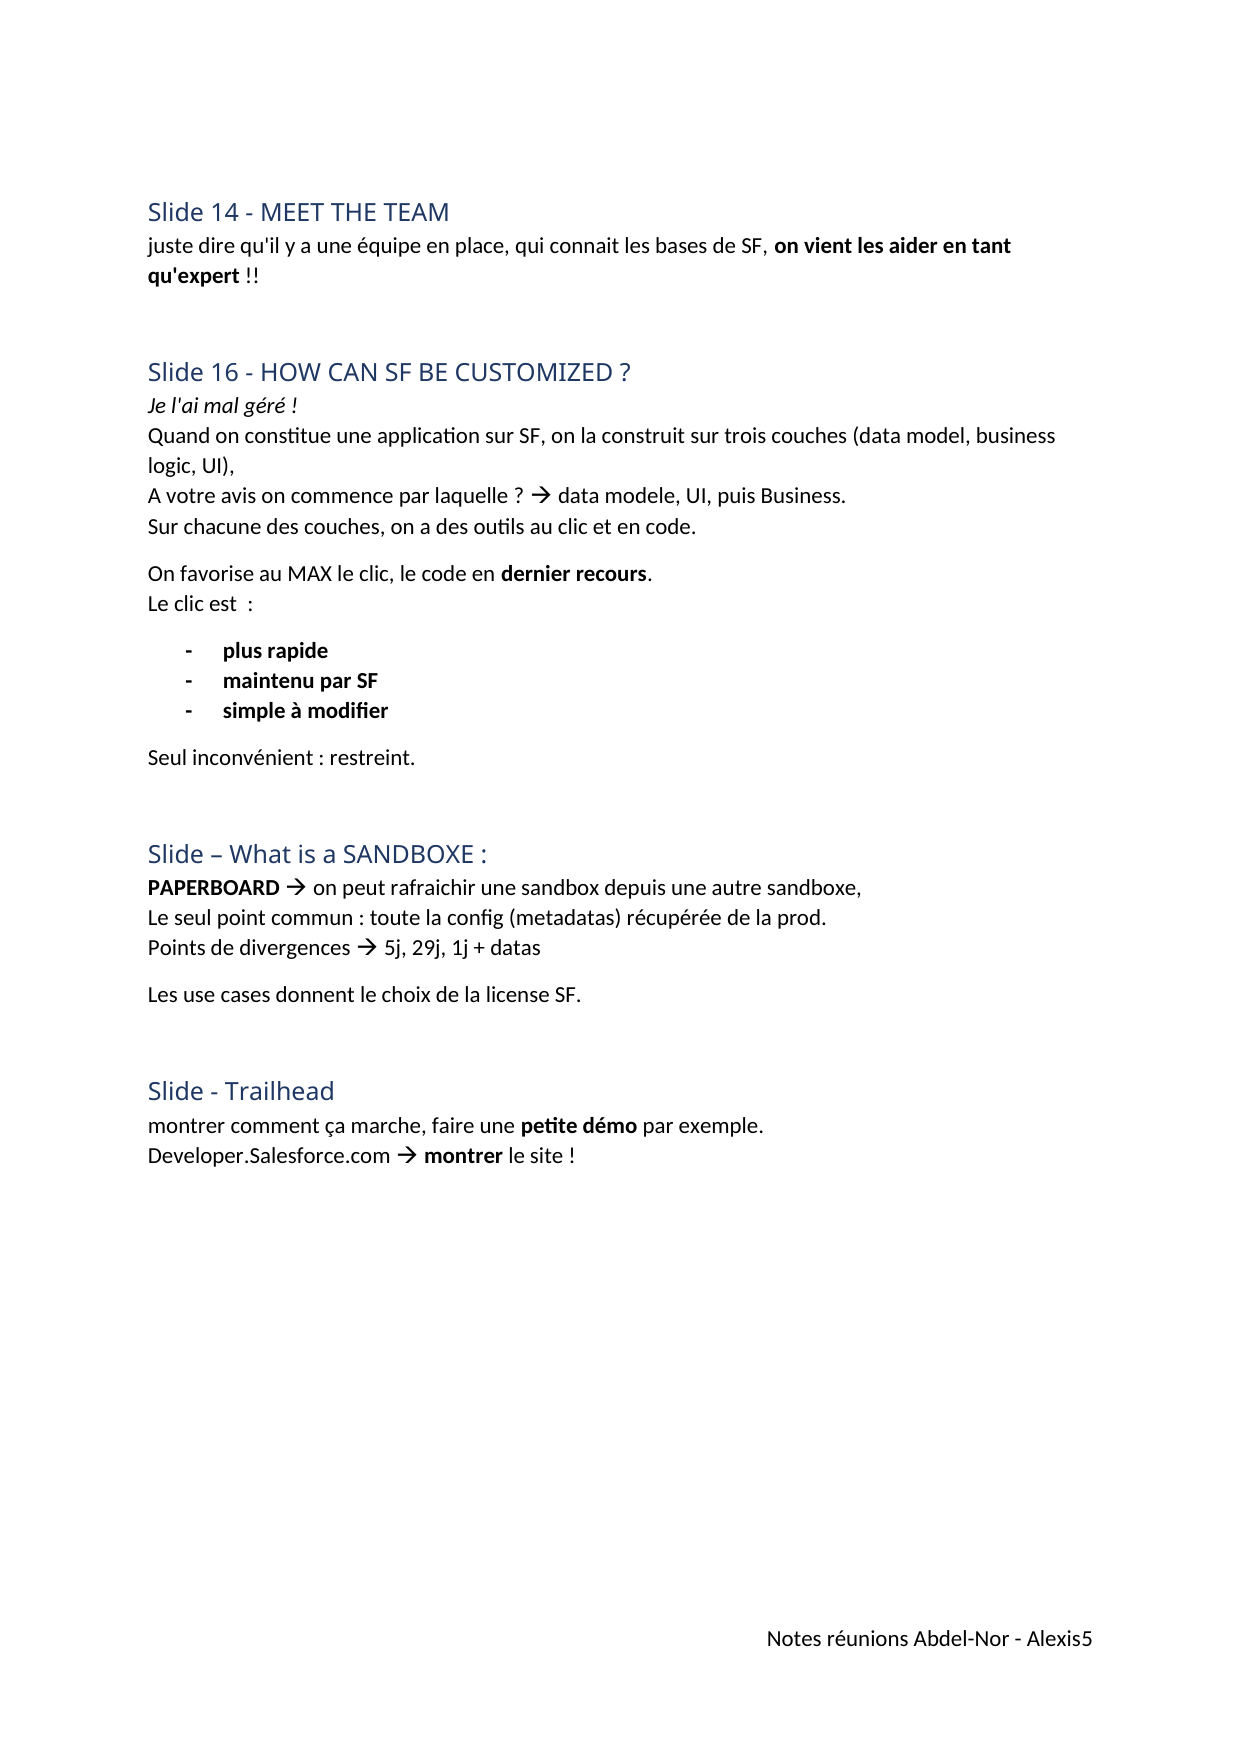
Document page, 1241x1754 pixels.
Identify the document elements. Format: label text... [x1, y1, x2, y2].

text Slide – What is a SANDBOXE : PAPERBOARD on peut rafraichir une sandbox depuis une autre sandboxe, Le seul point commun : toute la config (metadatas) récupérée de la prod. Points de divergences 5j, 29j, 1j + datas [148, 837, 1093, 961]
list simple à modifier [185, 696, 1093, 724]
list plus rapide [185, 636, 1093, 664]
text Slide 14 - MEET THE TEAM juste dire qu'il y a une équipe en place, qui connait les bases de SF, on vient les aider en tant qu'expert !! [148, 194, 1093, 289]
text Les use cases donnent le choix de la license SF. [148, 980, 1093, 1008]
subtitle Slide - Trailhead [148, 1074, 1093, 1108]
text montrer comment ça marche, faire une petite démo par exemple. Developer.Salesforce.com montrer le site ! [148, 1111, 1093, 1169]
text On favorise au MAX le clic, le code en dernier recours. Le clic est : [148, 559, 1093, 617]
text Slide 16 - HOW CAN SF BE CUSTOMIZED ? Je l'ai mal géré ! Quand on constitue une application sur SF, on la construit sur trois couches (data model, business logic, UI), A votre avis on commence par laquelle ? data modele, UI, puis Business. Sur chacune des couches, on a des outils au clic et en code. [148, 355, 1093, 540]
text Seul inconvénient : restreint. [148, 743, 1093, 771]
list maintenu par SF [185, 666, 1093, 694]
